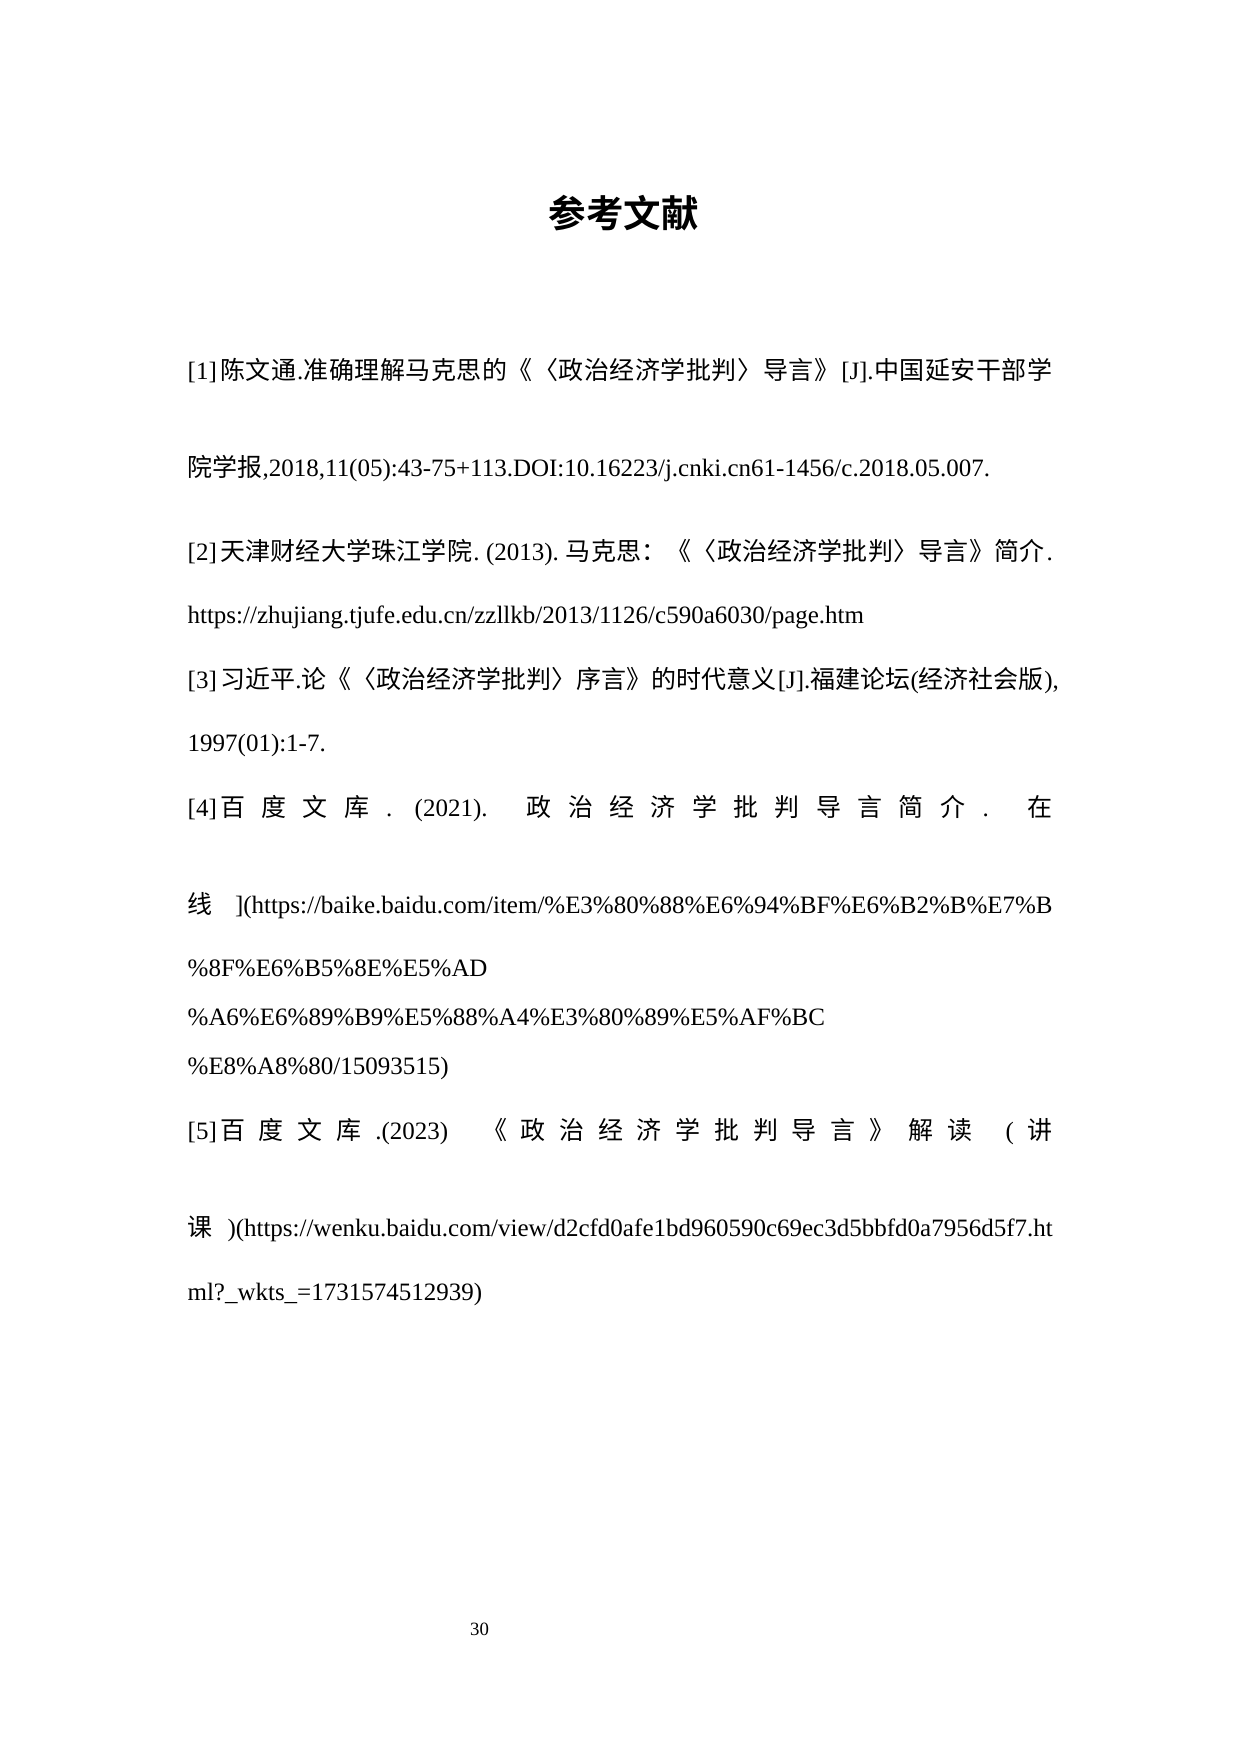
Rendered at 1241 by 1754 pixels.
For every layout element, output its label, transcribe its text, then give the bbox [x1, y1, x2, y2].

list 习近平.论《〈政治经济学批判〉序言》的时代意义[J].福建论坛(经济社会版),1997(01):1-7. [187, 645, 1053, 758]
list 天津财经大学珠江学院. (2013). 马克思：《〈政治经济学批判〉导言》简介. https://zhujiang.tjufe.edu.cn/zzllkb/2013/1126/c590a6030/page.htm [187, 517, 1053, 630]
list 百度文库. (2021). 政治经济学批判导言简介. 在线](https://baike.baidu.com/item/%E3%80%88%E6%94%BF%E6%B2%B%E7%B%8F%E6%B5%8E%E5%AD%A6%E6%89%B9%E5%88%A4%E3%80%89%E5%AF%BC%E8%A8%80/15093515) [187, 773, 1053, 1082]
subtitle 参考文献 [187, 178, 1059, 243]
list 陈文通.准确理解马克思的《〈政治经济学批判〉导言》[J].中国延安干部学院学报,2018,11(05):43-75+113.DOI:10.16223/j.cnki.cn61-1456/c.2018.05.007. [187, 336, 1053, 498]
list 百度文库.(2023) 《政治经济学批判导言》解读 (讲课)(https://wenku.baidu.com/view/d2cfd0afe1bd960590c69ec3d5bbfd0a7956d5f7.html?_wkts_=1731574512939) [187, 1096, 1053, 1307]
